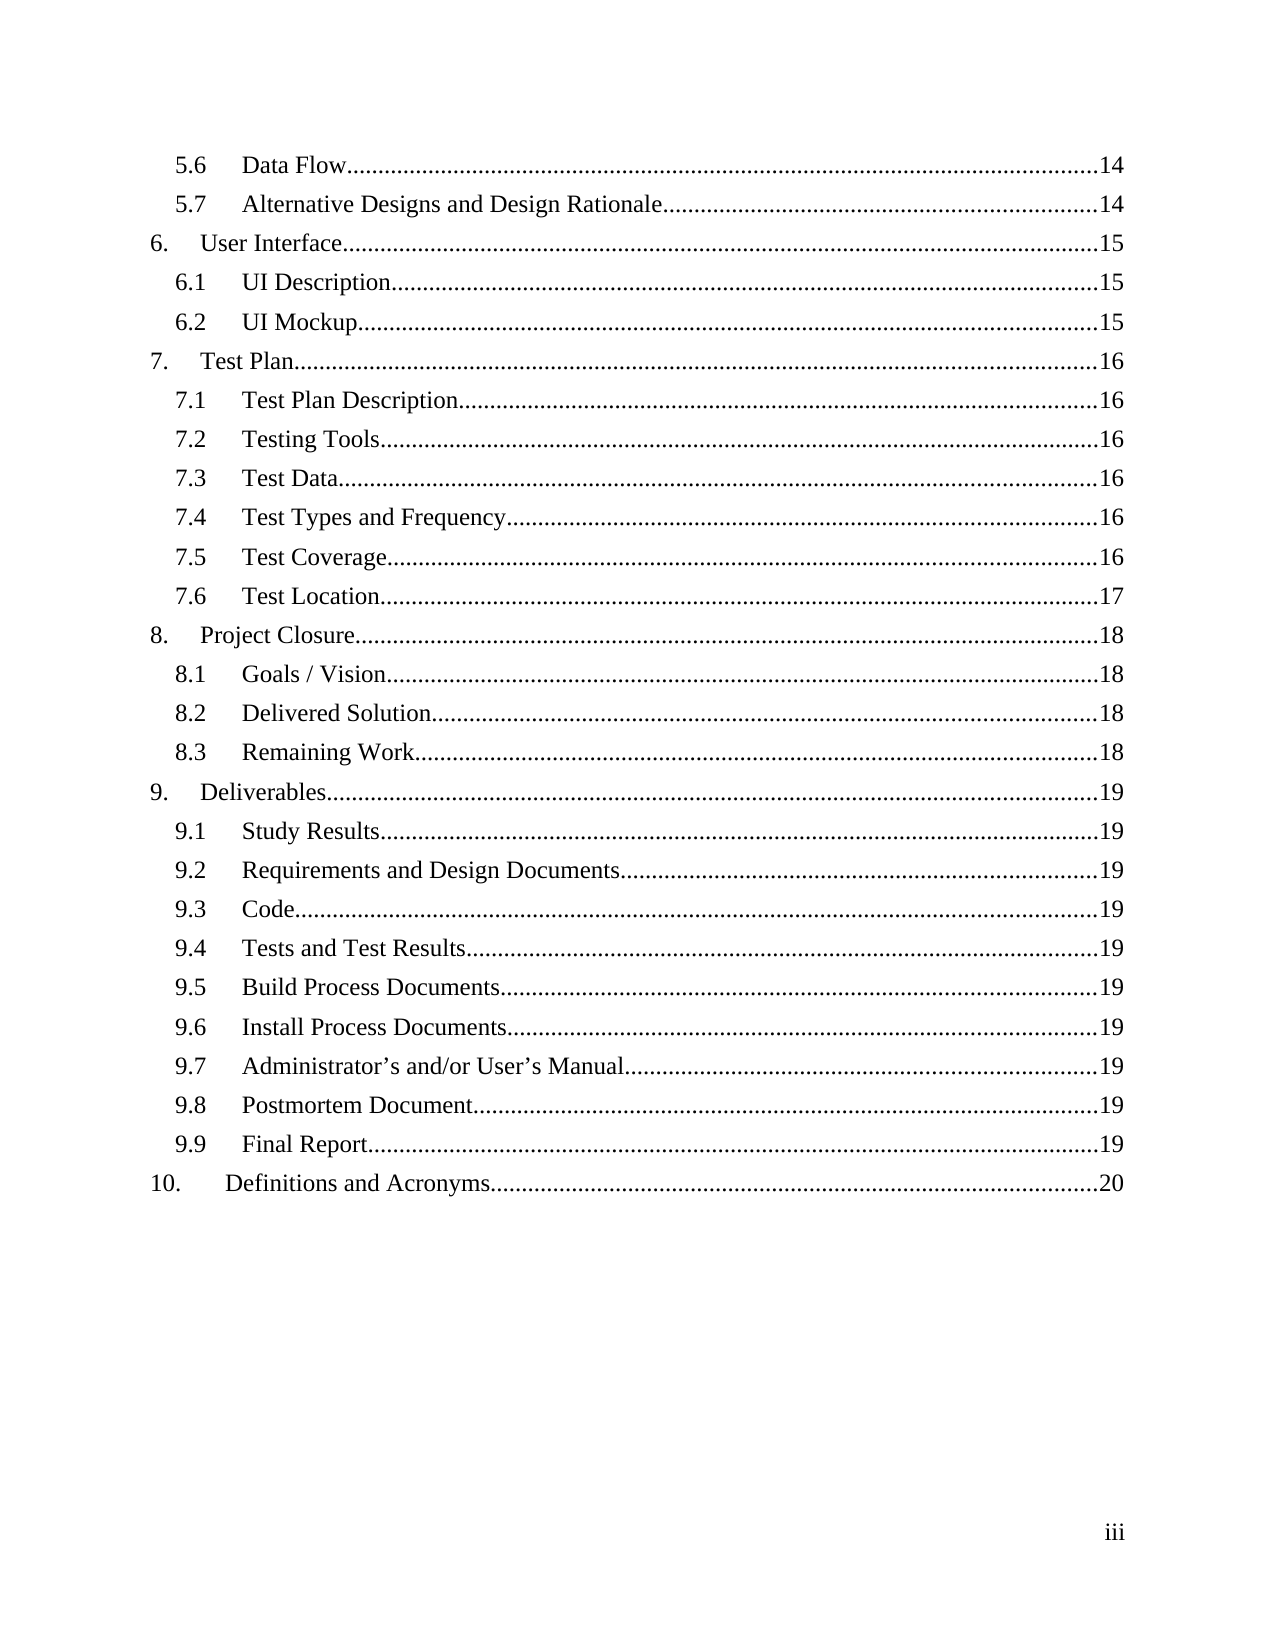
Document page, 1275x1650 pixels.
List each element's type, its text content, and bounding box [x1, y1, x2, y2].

text 7.5 Test Coverage 16 [175, 542, 1125, 570]
text 7.1 Test Plan Description 16 [175, 385, 1125, 414]
text 7.6 Test Location 17 [175, 581, 1125, 609]
text 9.3 Code 19 [175, 894, 1125, 923]
text 6.2 UI Mockup 15 [175, 307, 1125, 335]
text 9.8 Postmortem Document 19 [175, 1090, 1125, 1119]
text 9.6 Install Process Documents 19 [175, 1012, 1125, 1040]
text 5.7 Alternative Designs and Design Rationale 14 [175, 189, 1125, 218]
text 10. Definitions and Acronyms 20 [150, 1168, 1125, 1197]
text 7.3 Test Data 16 [175, 463, 1125, 492]
text 8. Project Closure 18 [150, 620, 1125, 649]
text 7.2 Testing Tools 16 [175, 424, 1125, 453]
text 9.2 Requirements and Design Documents 19 [175, 855, 1125, 884]
text 9.7 Administrator’s and/or User’s Manual 19 [175, 1051, 1125, 1079]
text 7. Test Plan 16 [150, 346, 1125, 374]
text 9.1 Study Results 19 [175, 816, 1125, 844]
text 5.6 Data Flow 14 [175, 150, 1125, 179]
text 9.5 Build Process Documents 19 [175, 972, 1125, 1001]
text 8.1 Goals / Vision 18 [175, 659, 1125, 688]
text 7.4 Test Types and Frequency 16 [175, 502, 1125, 531]
text 8.2 Delivered Solution 18 [175, 698, 1125, 727]
text 6. User Interface 15 [150, 228, 1125, 257]
text 9. Deliverables 19 [150, 777, 1125, 805]
text 9.9 Final Report 19 [175, 1129, 1125, 1158]
text 6.1 UI Description 15 [175, 267, 1125, 296]
text 8.3 Remaining Work 18 [175, 737, 1125, 766]
text 9.4 Tests and Test Results 19 [175, 933, 1125, 962]
